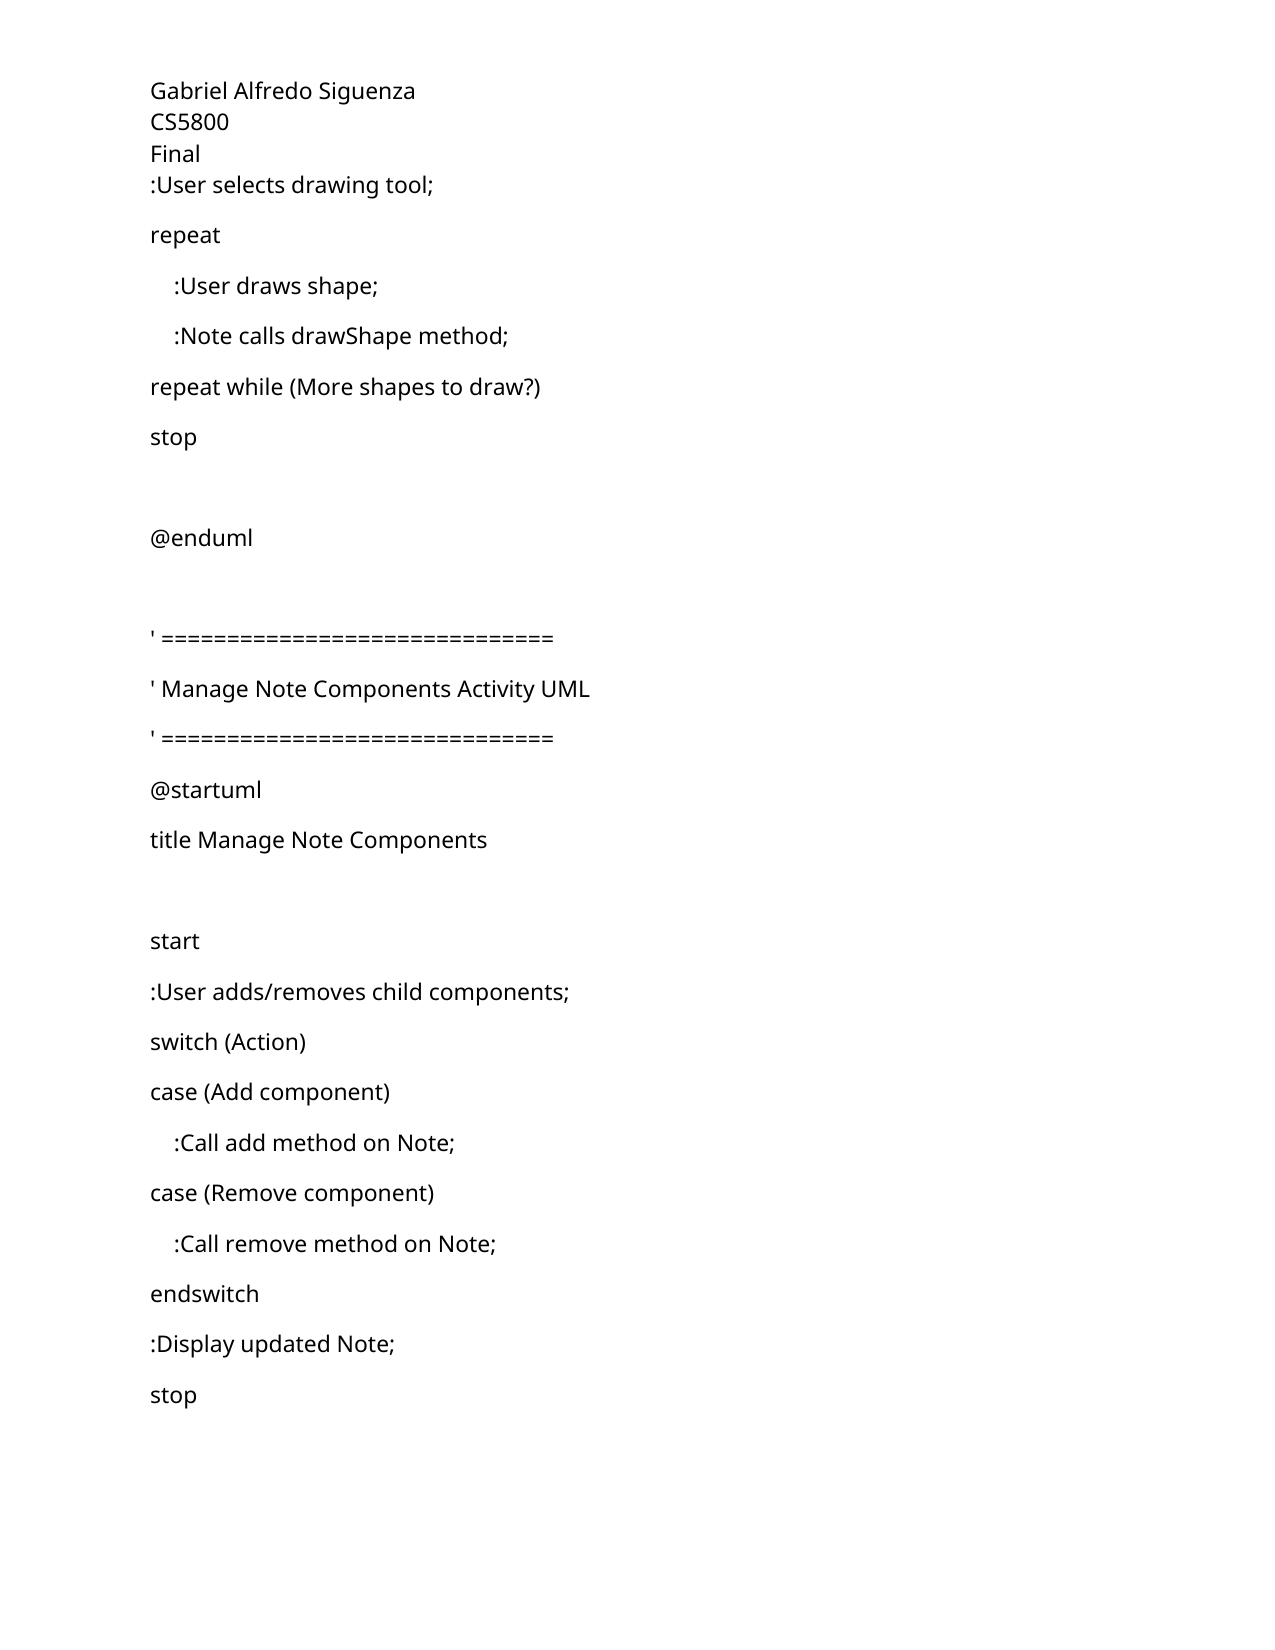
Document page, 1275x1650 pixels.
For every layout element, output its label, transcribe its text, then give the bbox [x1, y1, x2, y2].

text title Manage Note Components [150, 824, 1125, 855]
text :Display updated Note; [150, 1328, 1125, 1359]
text stop [150, 421, 1125, 452]
text case (Add component) [150, 1076, 1125, 1107]
text :Note calls drawShape method; [150, 320, 1125, 351]
text @startuml [150, 774, 1125, 805]
text ' ============================== [150, 622, 1125, 654]
text :User draws shape; [150, 269, 1125, 301]
text :Call add method on Note; [150, 1127, 1125, 1158]
text @enduml [150, 522, 1125, 553]
text case (Remove component) [150, 1177, 1125, 1208]
text start [150, 925, 1125, 956]
text :User selects drawing tool; [150, 169, 1125, 200]
text :User adds/removes child components; [150, 975, 1125, 1007]
text switch (Action) [150, 1026, 1125, 1057]
text :Call remove method on Note; [150, 1227, 1125, 1259]
text repeat while (More shapes to draw?) [150, 370, 1125, 402]
text stop [150, 1379, 1125, 1410]
text repeat [150, 219, 1125, 250]
text ' Manage Note Components Activity UML [150, 673, 1125, 704]
text endswitch [150, 1278, 1125, 1309]
text ' ============================== [150, 723, 1125, 754]
